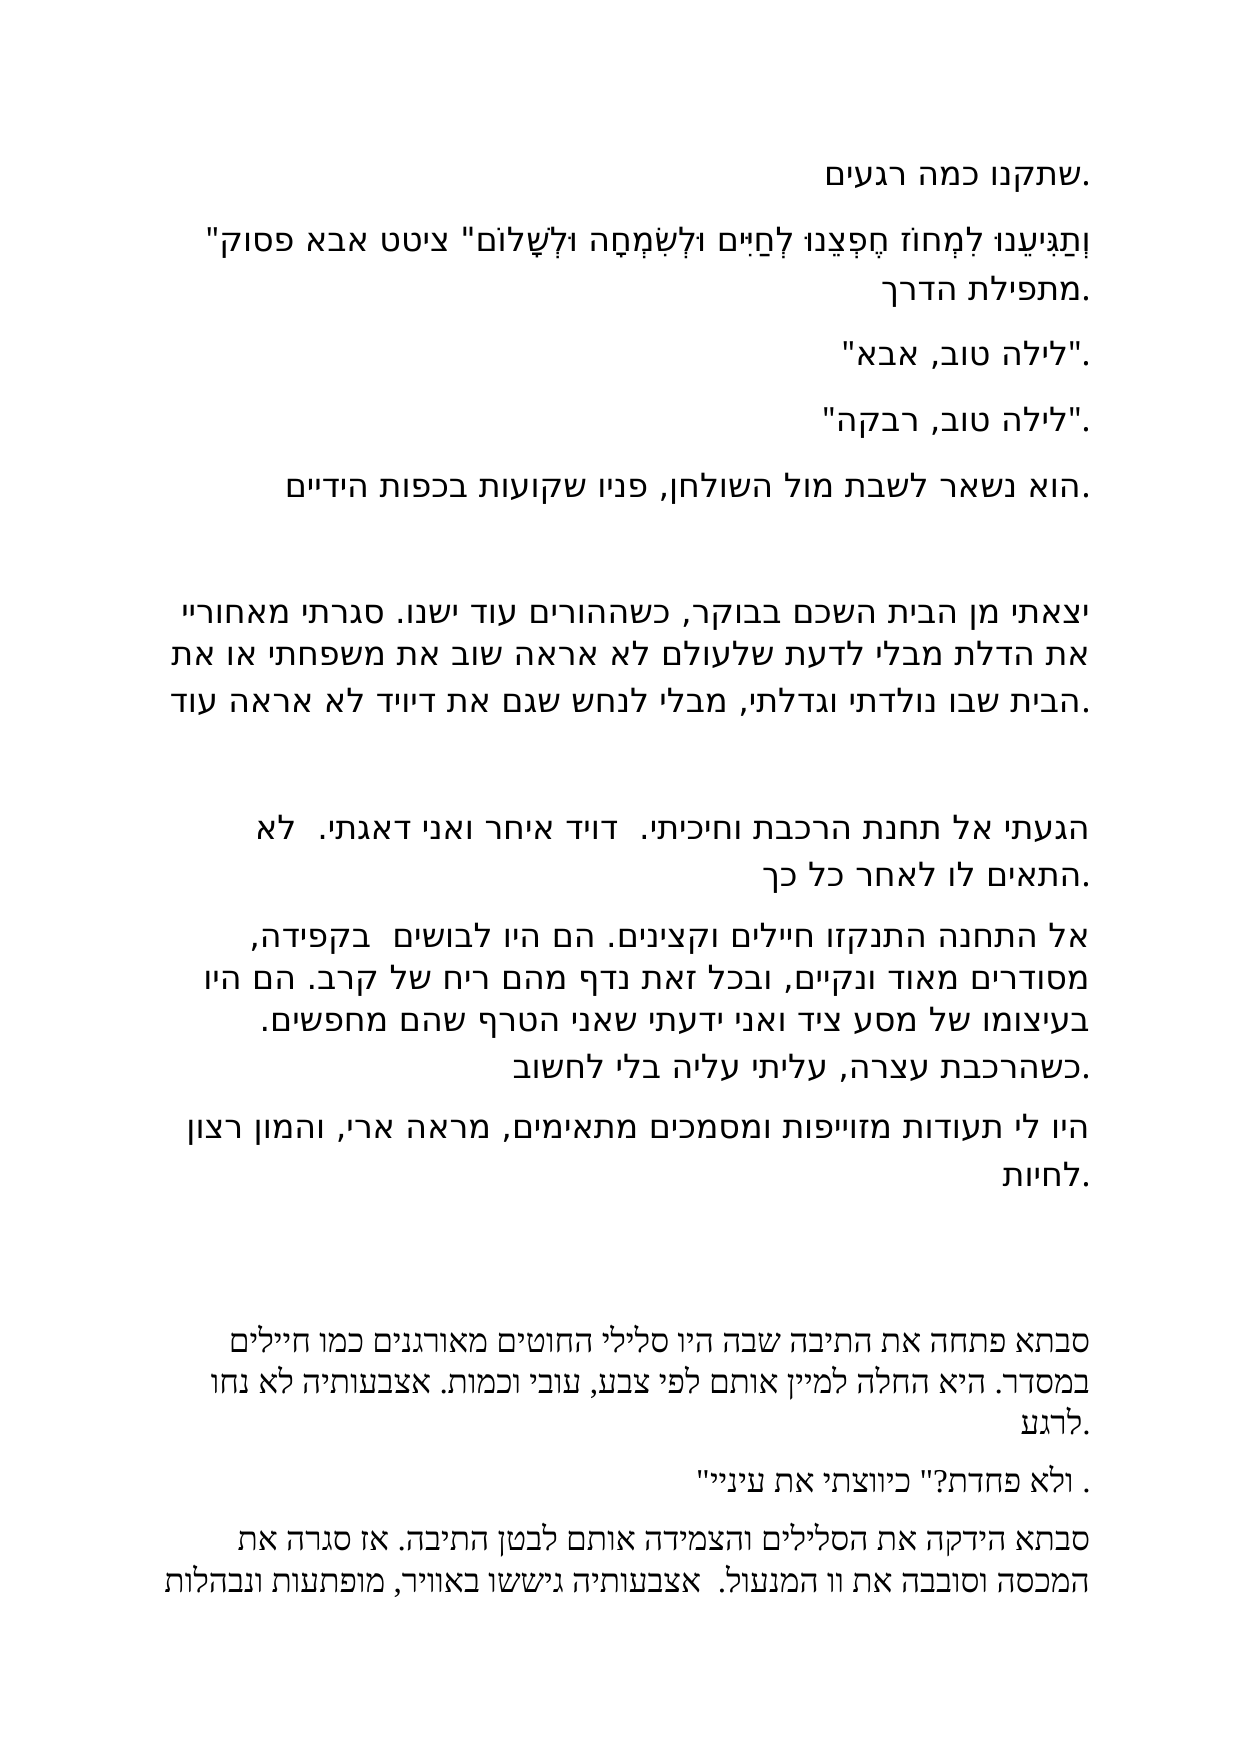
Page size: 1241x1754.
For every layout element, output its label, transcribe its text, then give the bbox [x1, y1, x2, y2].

text שתקנו כמה רגעים. [150, 150, 1090, 195]
text הוא נשאר לשבת מול השולחן, פניו שקועות בכפות הידיים. [150, 461, 1090, 507]
text "לילה טוב, רבקה". [150, 396, 1090, 441]
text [150, 1520, 1090, 1599]
text יצאתי מן הבית השכם בבוקר, כשההורים עוד ישנו. סגרתי מאחוריי את הדלת מבלי לדעת שלעולם לא אראה שוב את משפחתי או את הבית שבו נולדתי וגדלתי, מבלי לנחש שגם את דיויד לא אראה עוד. [150, 593, 1090, 722]
text היו לי תעודות מזוייפות ומסמכים מתאימים, מראה ארי, והמון רצון לחיות. [150, 1108, 1090, 1196]
text "ולא פחדת?" כיווצתי את עיניי . [150, 1462, 1090, 1500]
text "לילה טוב, אבא". [150, 330, 1090, 376]
text "וְתַגִּיעֵנוּ לִמְחוֹז חֶפְצֵנוּ לְחַיִּים וּלְשִׂמְחָה וּלְשָׁלוֹם" ציטט אבא פסוק מתפילת הדרך. [150, 216, 1090, 310]
text הגעתי אל תחנת הרכבת וחיכיתי. דויד איחר ואני דאגתי. לא התאים לו לאחר כל כך. [150, 808, 1090, 896]
text סבתא פתחה את התיבה שבה היו סלילי החוטים מאורגנים כמו חיילים במסדר. היא החלה למיין אותם לפי צבע, עובי וכמות. אצבעותיה לא נחו לרגע. [150, 1321, 1090, 1442]
text אל התחנה התנקזו חיילים וקצינים. הם היו לבושים בקפידה, מסודרים מאוד ונקיים, ובכל זאת נדף מהם ריח של קרב. הם היו בעיצומו של מסע ציד ואני ידעתי שאני הטרף שהם מחפשים. כשהרכבת עצרה, עליתי עליה בלי לחשוב. [150, 916, 1090, 1088]
